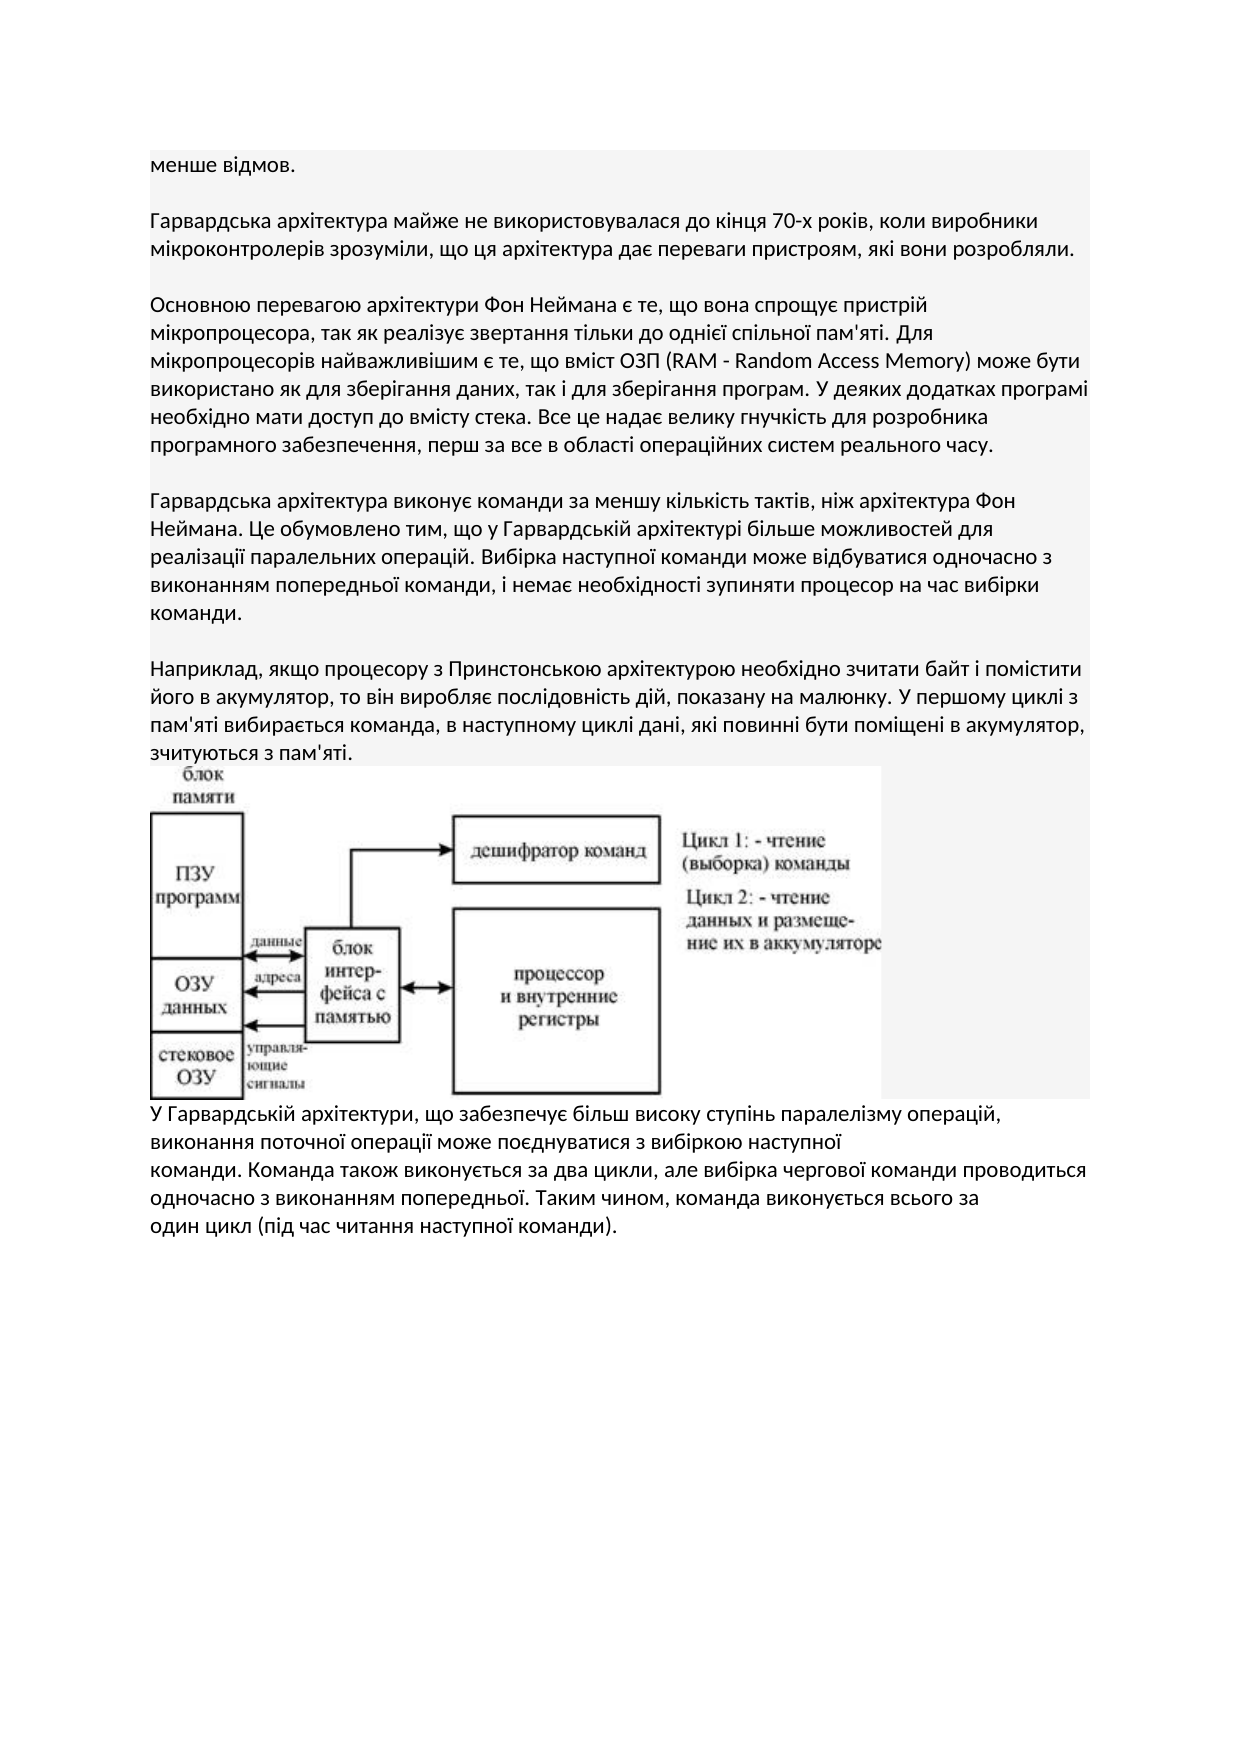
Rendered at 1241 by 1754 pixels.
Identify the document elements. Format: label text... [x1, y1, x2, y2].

picture [150, 766, 882, 1100]
text У Гарвардській архітектури, що забезпечує більш високу ступінь паралелізму операцій, виконання поточної операції може поєднуватися з вибіркою наступної команди. Команда також виконується за два цикли, але вибірка чергової команди проводиться одночасно з виконанням попередньої. Таким чином, команда виконується всього за один цикл (під час читання наступної команди). [150, 1099, 1090, 1239]
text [150, 150, 1090, 766]
